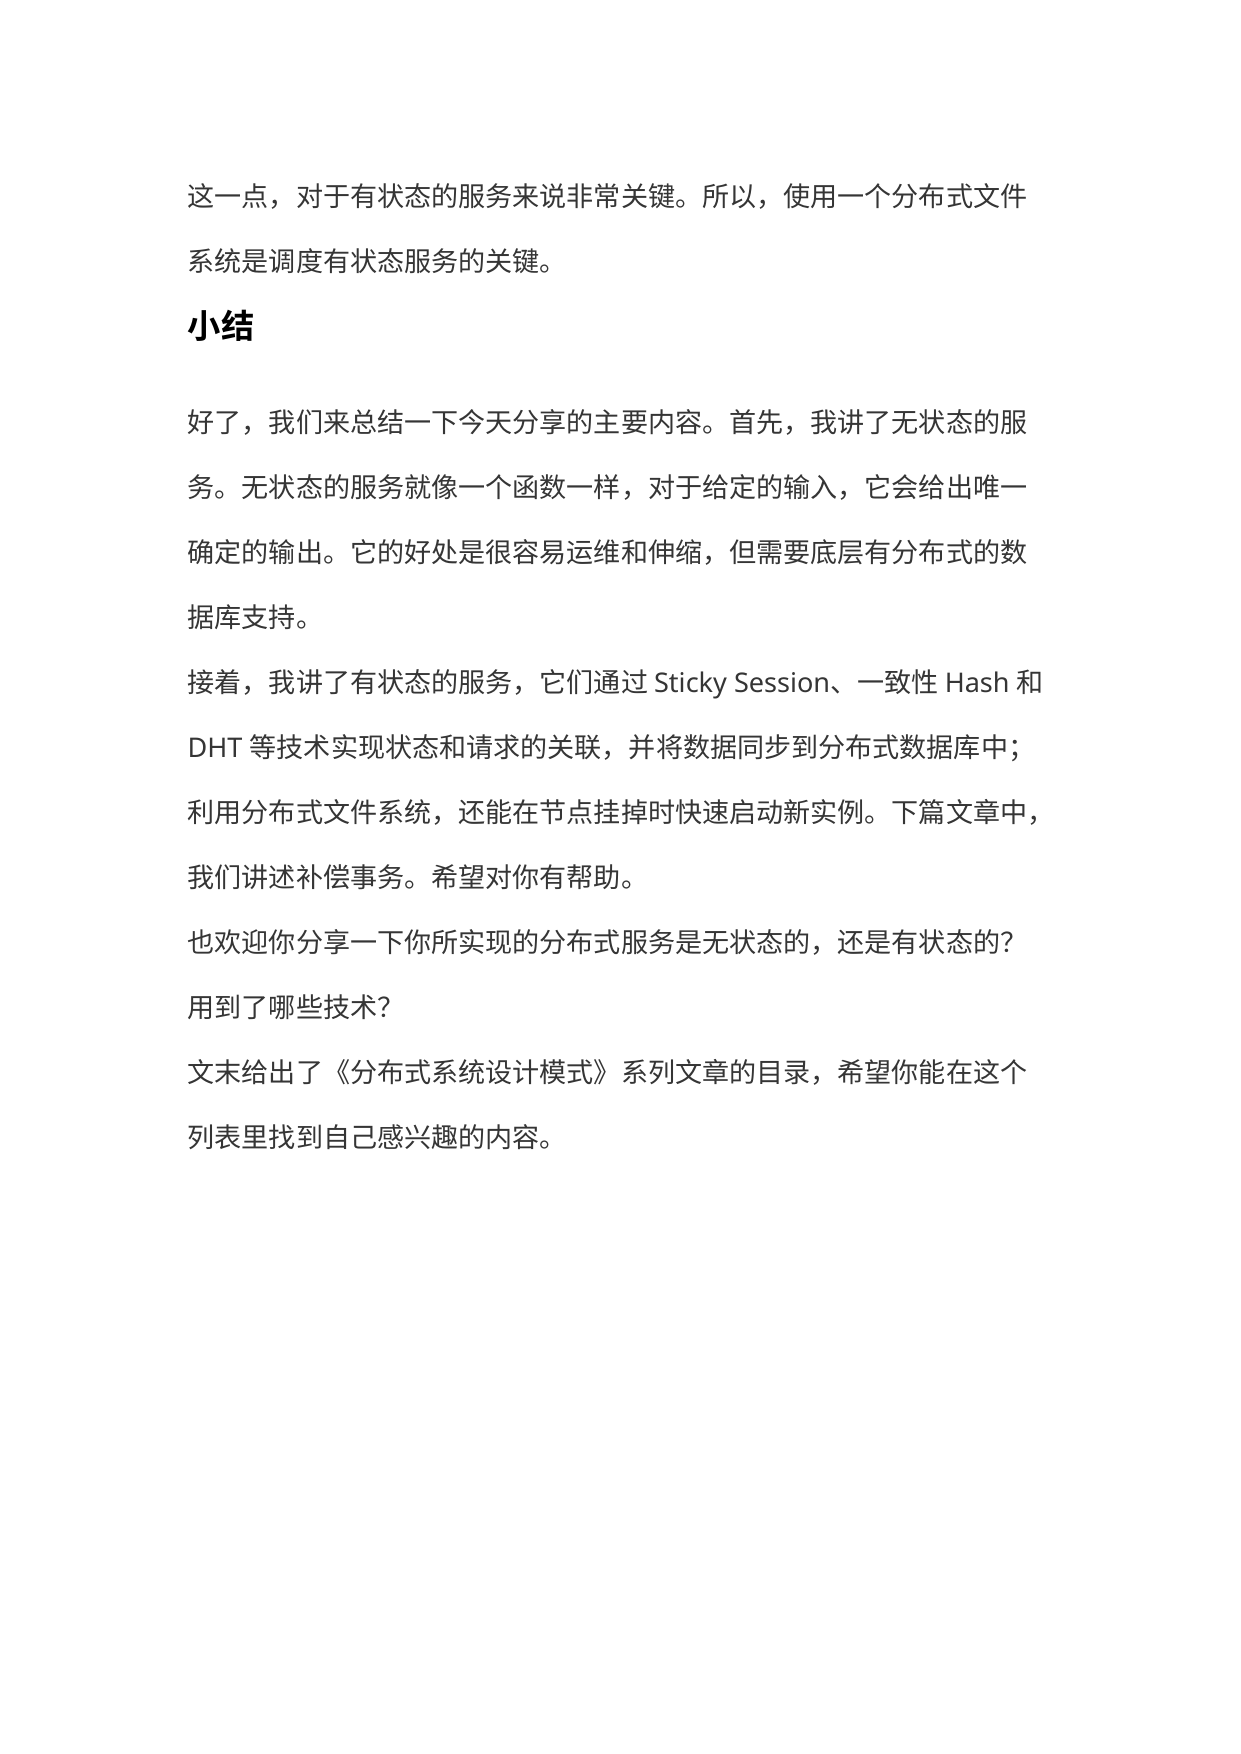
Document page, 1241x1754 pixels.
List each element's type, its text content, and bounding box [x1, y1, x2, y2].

text 好了，我们来总结一下今天分享的主要内容。首先，我讲了无状态的服务。无状态的服务就像一个函数一样，对于给定的输入，它会给出唯一确定的输出。它的好处是很容易运维和伸缩，但需要底层有分布式的数据库支持。 [187, 388, 1053, 648]
text 这一点，对于有状态的服务来说非常关键。所以，使用一个分布式文件系统是调度有状态服务的关键。 [187, 162, 1053, 292]
text 接着，我讲了有状态的服务，它们通过 Sticky Session、一致性 Hash 和 DHT 等技术实现状态和请求的关联，并将数据同步到分布式数据库中；利用分布式文件系统，还能在节点挂掉时快速启动新实例。下篇文章中，我们讲述补偿事务。希望对你有帮助。 [187, 648, 1053, 908]
text 小结 [187, 292, 1053, 357]
text 也欢迎你分享一下你所实现的分布式服务是无状态的，还是有状态的？用到了哪些技术？ [187, 908, 1053, 1038]
text 文末给出了《分布式系统设计模式》系列文章的目录，希望你能在这个列表里找到自己感兴趣的内容。 [187, 1038, 1053, 1168]
